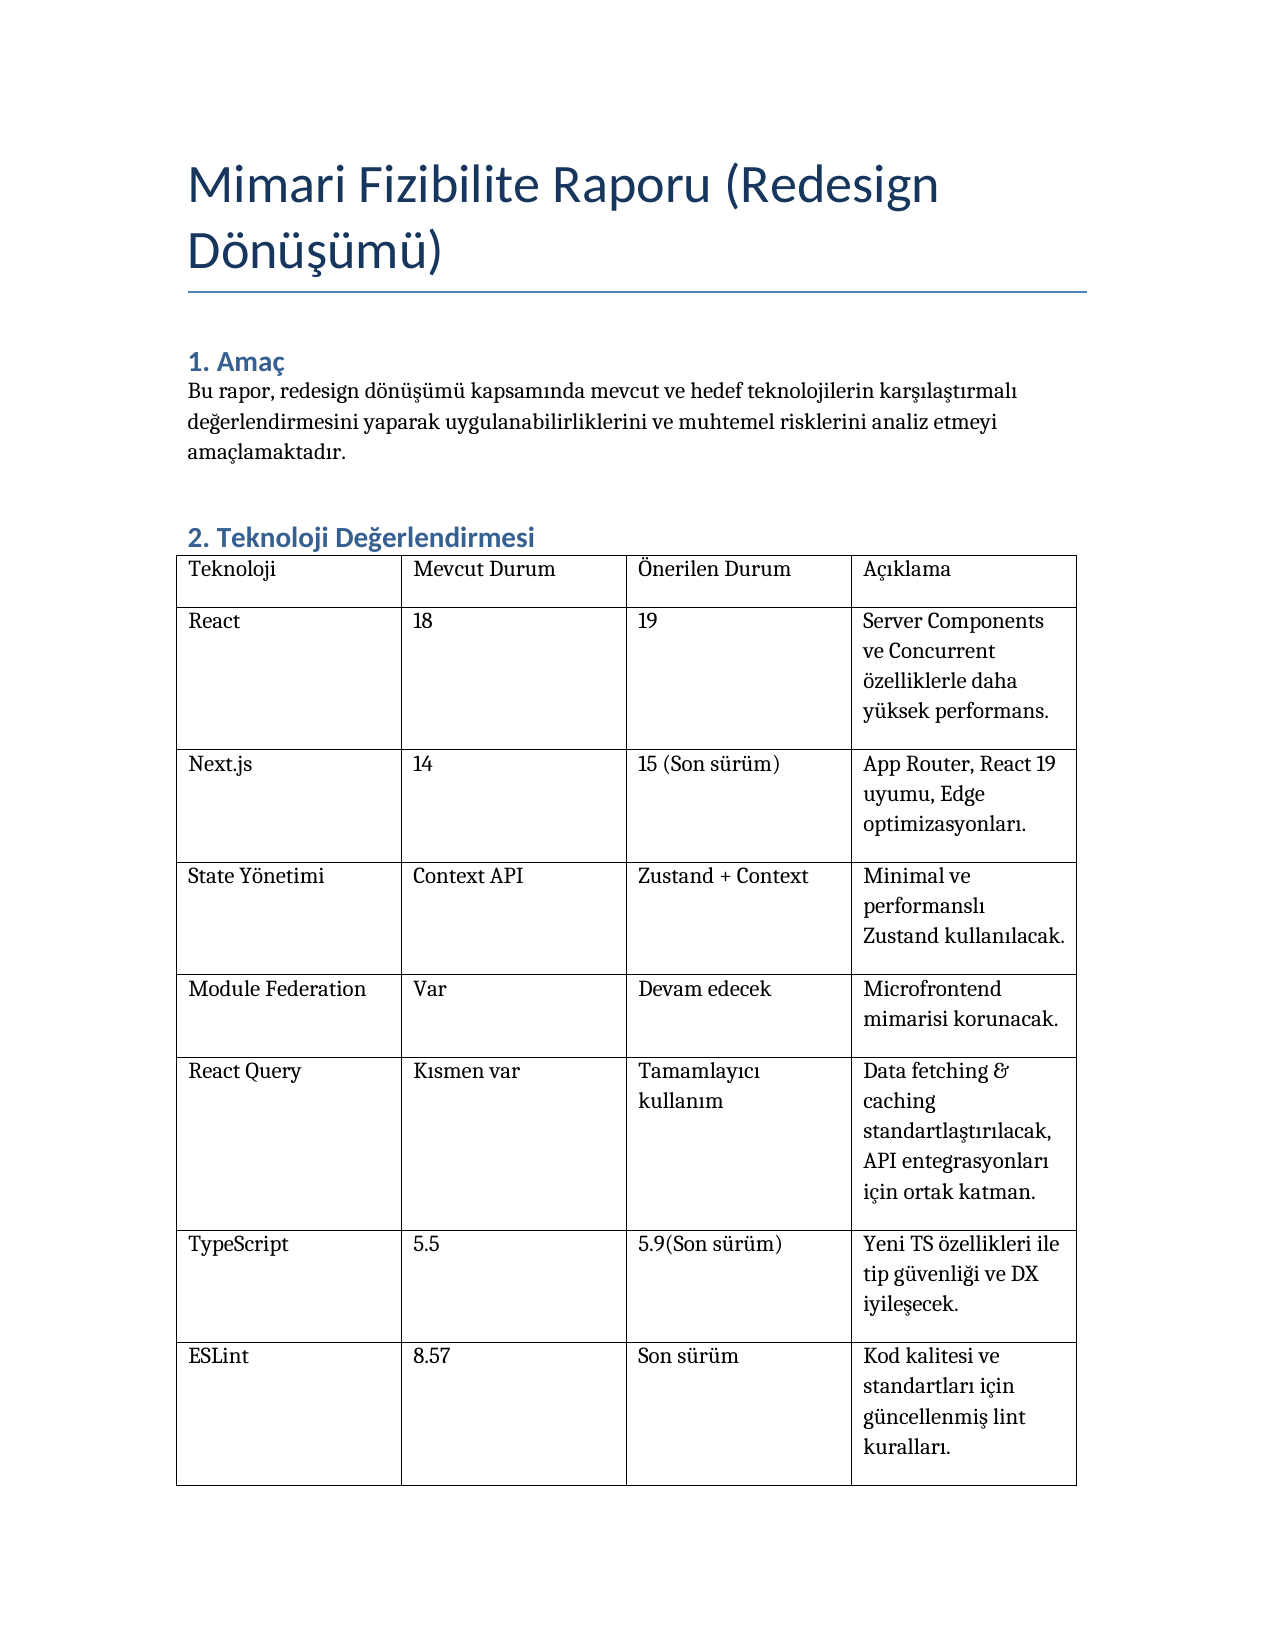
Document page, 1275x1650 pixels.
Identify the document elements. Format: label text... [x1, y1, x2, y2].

table_cell TypeScript [177, 1231, 401, 1342]
table_cell Devam edecek [627, 975, 851, 1057]
table_cell 18 [402, 608, 626, 749]
subtitle 2. Teknoloji Değerlendirmesi [187, 519, 1087, 554]
table_cell Zustand + Context [627, 863, 851, 974]
table_cell Kod kalitesi ve standartları için güncellenmiş lint kuralları. [852, 1343, 1076, 1485]
table_cell Microfrontend mimarisi korunacak. [852, 975, 1076, 1057]
table_cell App Router, React 19 uyumu, Edge optimizasyonları. [852, 750, 1076, 862]
table_cell Minimal ve performanslı Zustand kullanılacak. [852, 863, 1076, 974]
table_cell 15 (Son sürüm) [627, 750, 851, 862]
table_cell Kısmen var [402, 1058, 626, 1229]
table_cell State Yönetimi [177, 863, 401, 974]
table_cell Yeni TS özellikleri ile tip güvenliği ve DX iyileşecek. [852, 1231, 1076, 1342]
table_cell Context API [402, 863, 626, 974]
table_header Mevcut Durum [402, 556, 626, 607]
table_cell 14 [402, 750, 626, 862]
table_header Önerilen Durum [627, 556, 851, 607]
table_cell Var [402, 975, 626, 1057]
table_cell React Query [177, 1058, 401, 1229]
text Bu rapor, redesign dönüşümü kapsamında mevcut ve hedef teknolojilerin karşılaştırmalı değerlendirmesini yaparak uygulanabilirliklerini ve muhtemel risklerini analiz etmeyi amaçlamaktadır. [187, 378, 1087, 465]
table_cell Server Components ve Concurrent özelliklerle daha yüksek performans. [852, 608, 1076, 749]
table_header Açıklama [852, 556, 1076, 607]
table_cell 8.57 [402, 1343, 626, 1485]
table_cell Next.js [177, 750, 401, 862]
table_cell 5.9(Son sürüm) [627, 1231, 851, 1342]
table_cell Data fetching & caching standartlaştırılacak, API entegrasyonları için ortak katman. [852, 1058, 1076, 1229]
table_header Teknoloji [177, 556, 401, 607]
table_cell Son sürüm [627, 1343, 851, 1485]
title Mimari Fizibilite Raporu (Redesign Dönüşümü) [187, 150, 1087, 293]
table_cell Module Federation [177, 975, 401, 1057]
table_cell Tamamlayıcı kullanım [627, 1058, 851, 1229]
table_cell 19 [627, 608, 851, 749]
table_cell ESLint [177, 1343, 401, 1485]
table_cell React [177, 608, 401, 749]
subtitle 1. Amaç [187, 343, 1087, 378]
table_cell 5.5 [402, 1231, 626, 1342]
